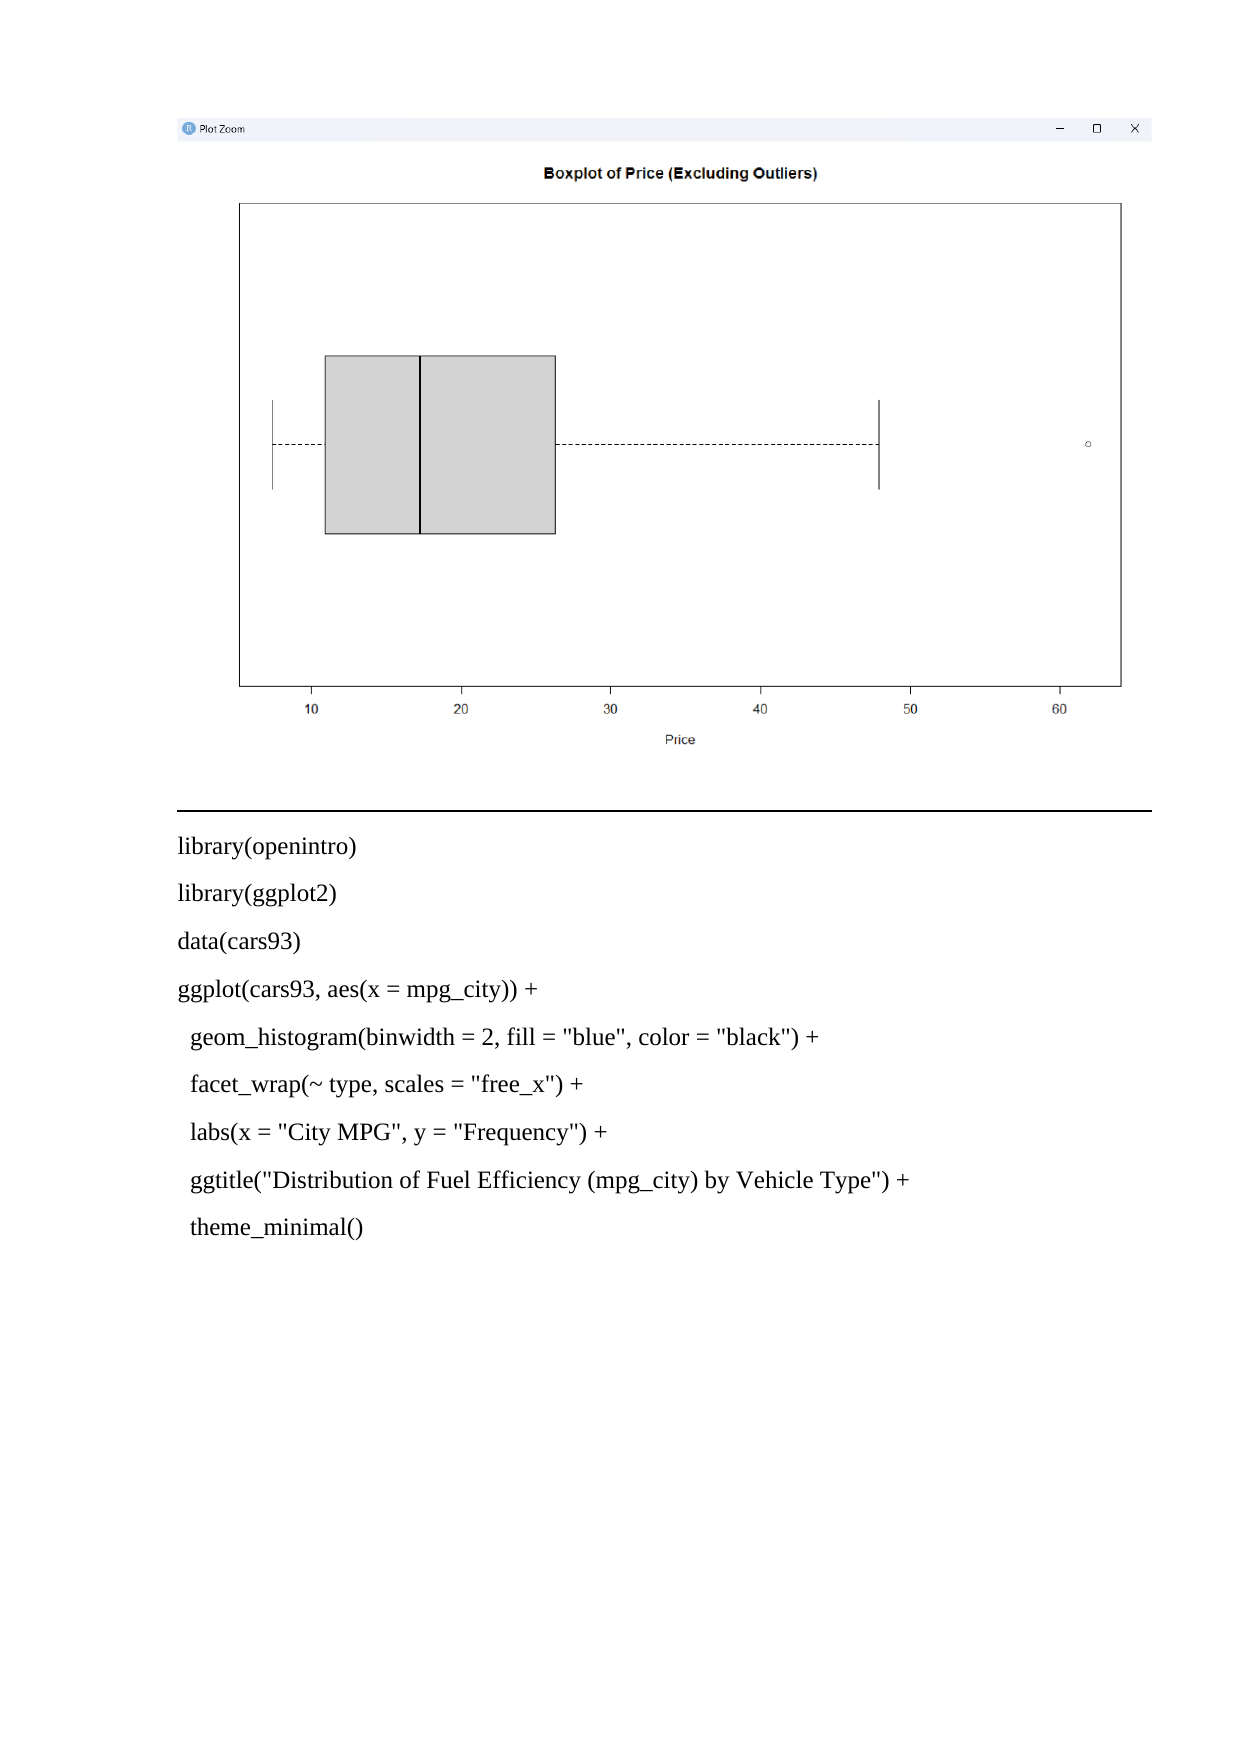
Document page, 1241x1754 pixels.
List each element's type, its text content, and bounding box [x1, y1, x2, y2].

text geom_histogram(binwidth = 2, fill = "blue", color = "black") + [177, 1022, 1152, 1050]
text theme_minimal() [177, 1212, 1152, 1241]
text data(cars93) [177, 926, 1152, 955]
text facet_wrap(~ type, scales = "free_x") + [177, 1069, 1152, 1098]
text library(openintro) [177, 831, 1152, 859]
text labs(x = "City MPG", y = "Frequency") + [177, 1117, 1152, 1146]
text library(ggplot2) [177, 878, 1152, 907]
text ggplot(cars93, aes(x = mpg_city)) + [177, 974, 1152, 1003]
picture [177, 118, 1152, 761]
text ggtitle("Distribution of Fuel Efficiency (mpg_city) by Vehicle Type") + [177, 1165, 1152, 1193]
